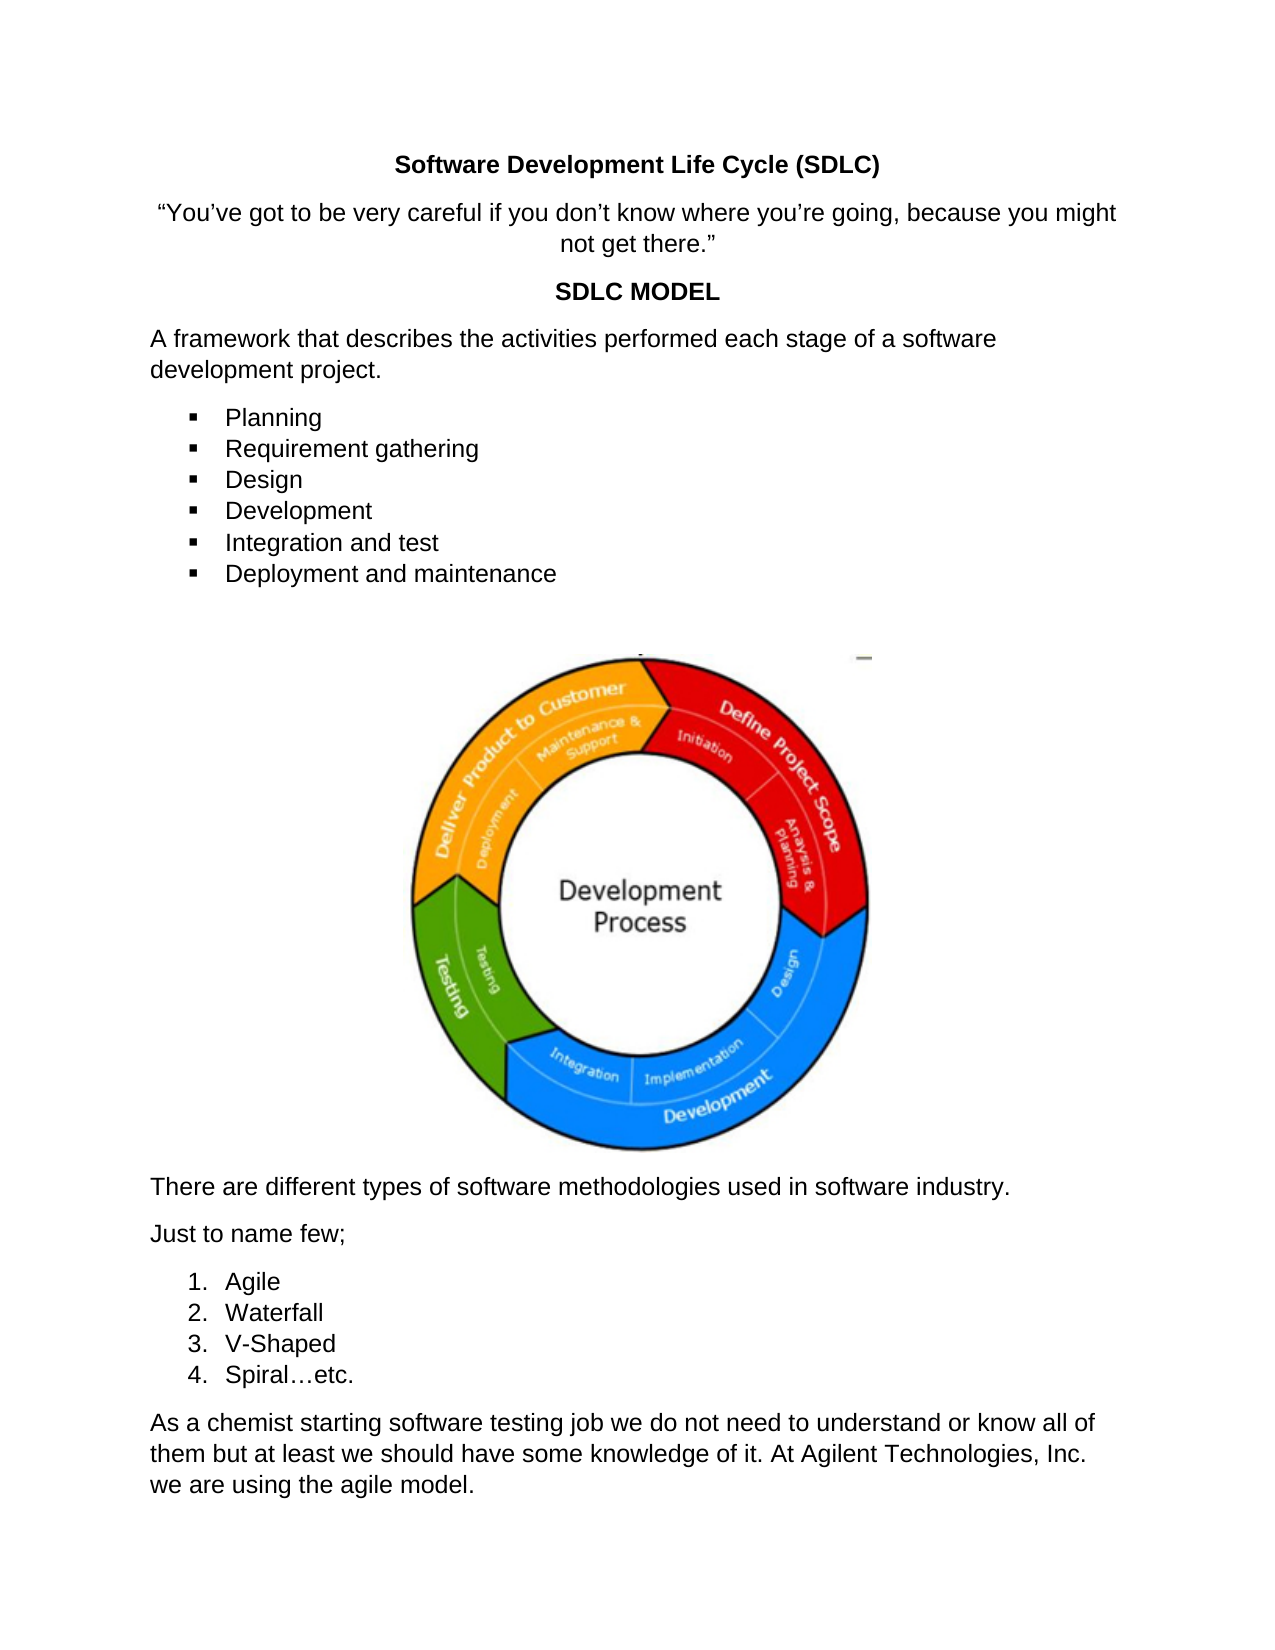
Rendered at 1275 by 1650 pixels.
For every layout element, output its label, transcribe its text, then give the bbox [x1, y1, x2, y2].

list Agile [187, 1267, 1125, 1296]
list Waterfall [187, 1298, 1125, 1327]
text SDLC MODEL [150, 276, 1125, 305]
text Just to name few; [150, 1219, 1125, 1248]
list Design [187, 465, 1125, 494]
list Deployment and maintenance [187, 559, 1125, 587]
text “You’ve got to be very careful if you don’t know where you’re going, because you might not get there.” [150, 198, 1125, 257]
list Integration and test [187, 527, 1125, 556]
picture [403, 654, 872, 1153]
list Planning [187, 403, 1125, 432]
text A framework that describes the activities performed each stage of a software development project. [150, 324, 1125, 384]
text Software Development Life Cycle (SDLC) [150, 150, 1125, 179]
list V-Shaped [187, 1329, 1125, 1358]
text As a chemist starting software testing job we do not need to understand or know all of them but at least we should have some knowledge of it. At Agilent Technologies, Inc. we are using the agile model. [150, 1408, 1125, 1498]
text There are different types of software methodologies used in software industry. [150, 1171, 1125, 1200]
list Requirement gathering [187, 434, 1125, 463]
list Development [187, 496, 1125, 525]
list Spiral…etc. [187, 1360, 1125, 1389]
